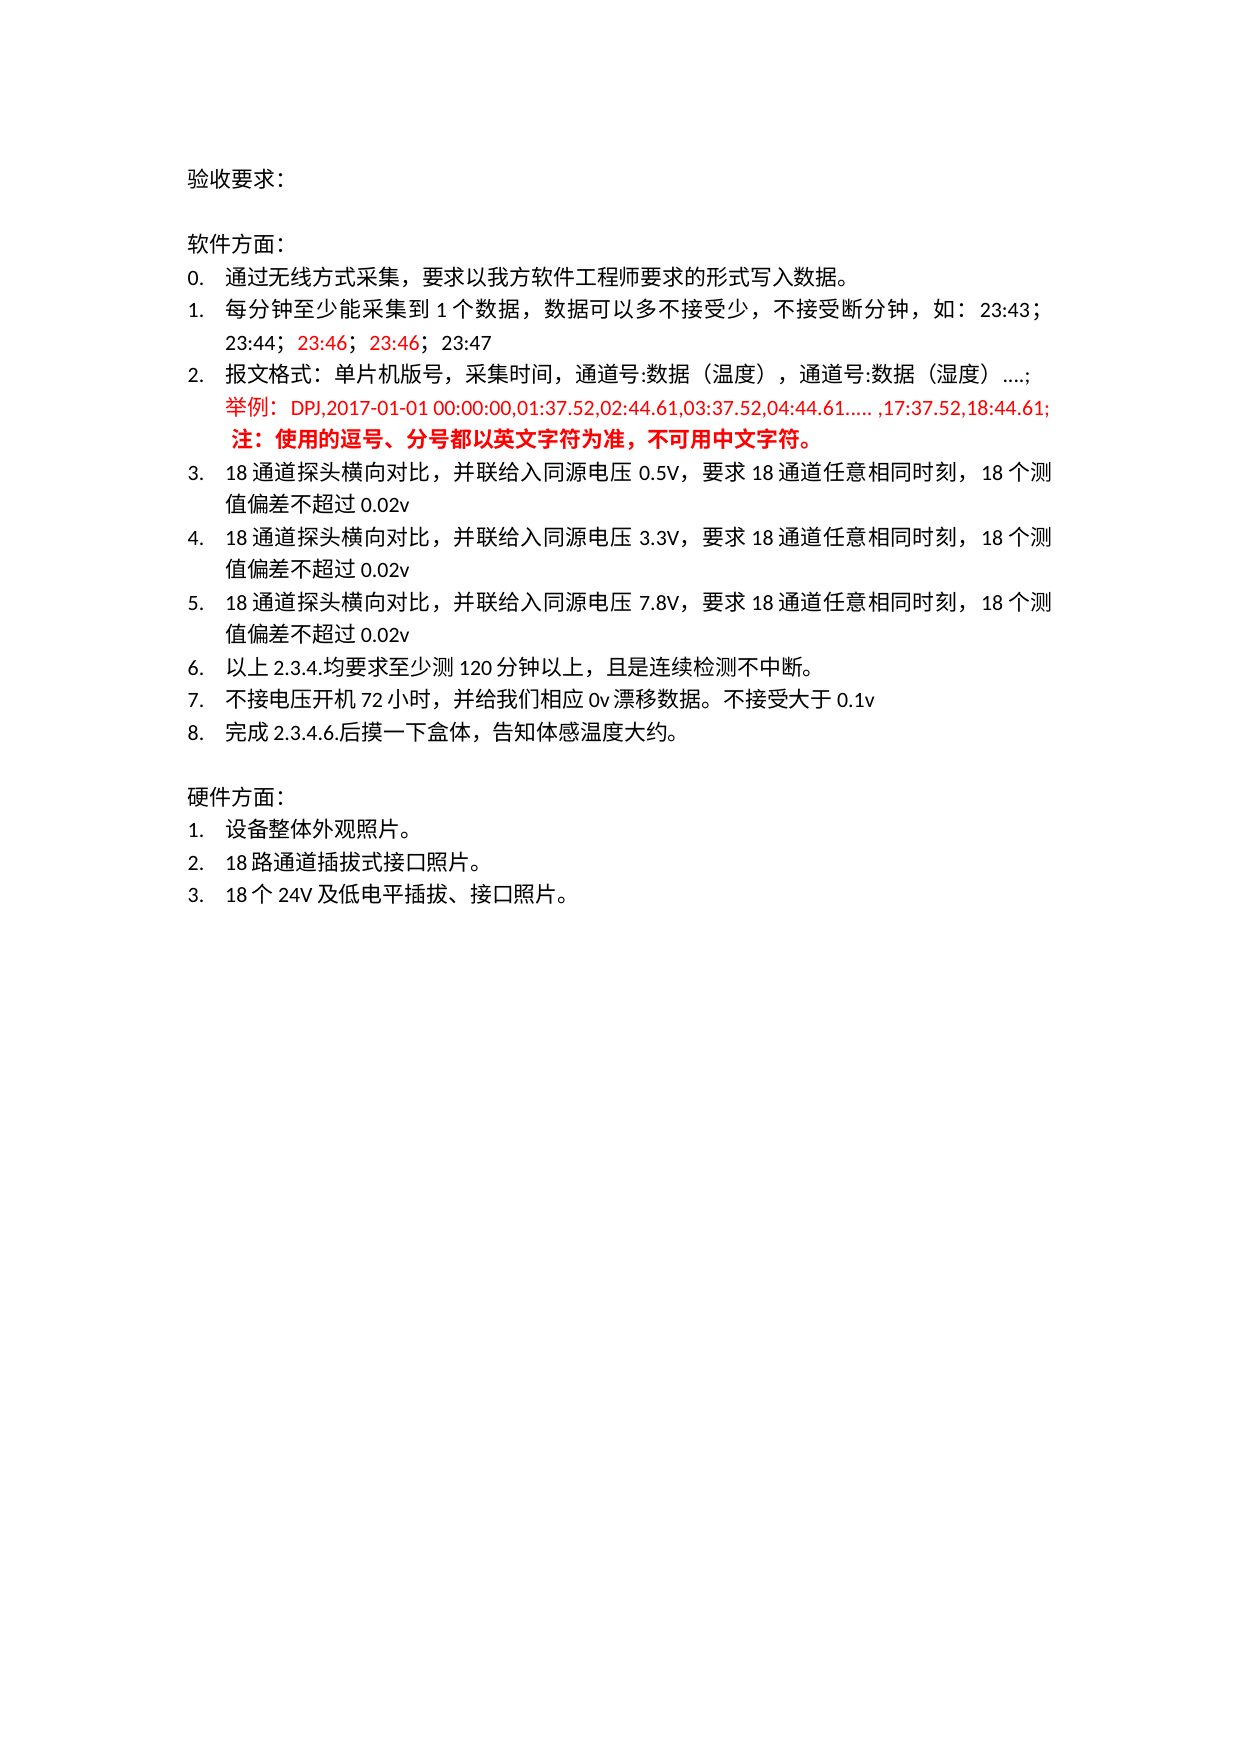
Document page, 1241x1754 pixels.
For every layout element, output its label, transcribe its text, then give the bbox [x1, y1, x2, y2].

list 通过无线方式采集，要求以我方软件工程师要求的形式写入数据。 [187, 259, 1053, 292]
list 举例：DPJ,2017-01-01 00:00:00,01:37.52,02:44.61,03:37.52,04:44.61..... ,17:37.52,18:44.61; [225, 389, 1053, 422]
list 报文格式：单片机版号，采集时间，通道号:数据（温度），通道号:数据（湿度）....; [187, 357, 1053, 389]
text 软件方面： [187, 227, 1053, 259]
list 18个24V及低电平插拔、接口照片。 [187, 877, 1053, 909]
list 设备整体外观照片。 [187, 812, 1053, 844]
list 18通道探头横向对比，并联给入同源电压7.8V，要求18通道任意相同时刻，18个测值偏差不超过0.02v [187, 584, 1053, 649]
list 以上2.3.4.均要求至少测120分钟以上，且是连续检测不中断。 [187, 649, 1053, 682]
list 每分钟至少能采集到1个数据，数据可以多不接受少，不接受断分钟，如：23:43；23:44；23:46；23:46；23:47 [187, 292, 1053, 357]
list 18路通道插拔式接口照片。 [187, 844, 1053, 877]
list 18通道探头横向对比，并联给入同源电压3.3V，要求18通道任意相同时刻，18个测值偏差不超过0.02v [187, 519, 1053, 584]
list 完成2.3.4.6.后摸一下盒体，告知体感温度大约。 [187, 714, 1053, 747]
list 不接电压开机72小时，并给我们相应0v漂移数据。不接受大于0.1v [187, 682, 1053, 714]
list 18通道探头横向对比，并联给入同源电压0.5V，要求18通道任意相同时刻，18个测值偏差不超过0.02v [187, 454, 1053, 519]
text 注：使用的逗号、分号都以英文字符为准，不可用中文字符。 [187, 422, 1053, 454]
text 验收要求： [187, 162, 1053, 194]
text 硬件方面： [187, 779, 1053, 812]
